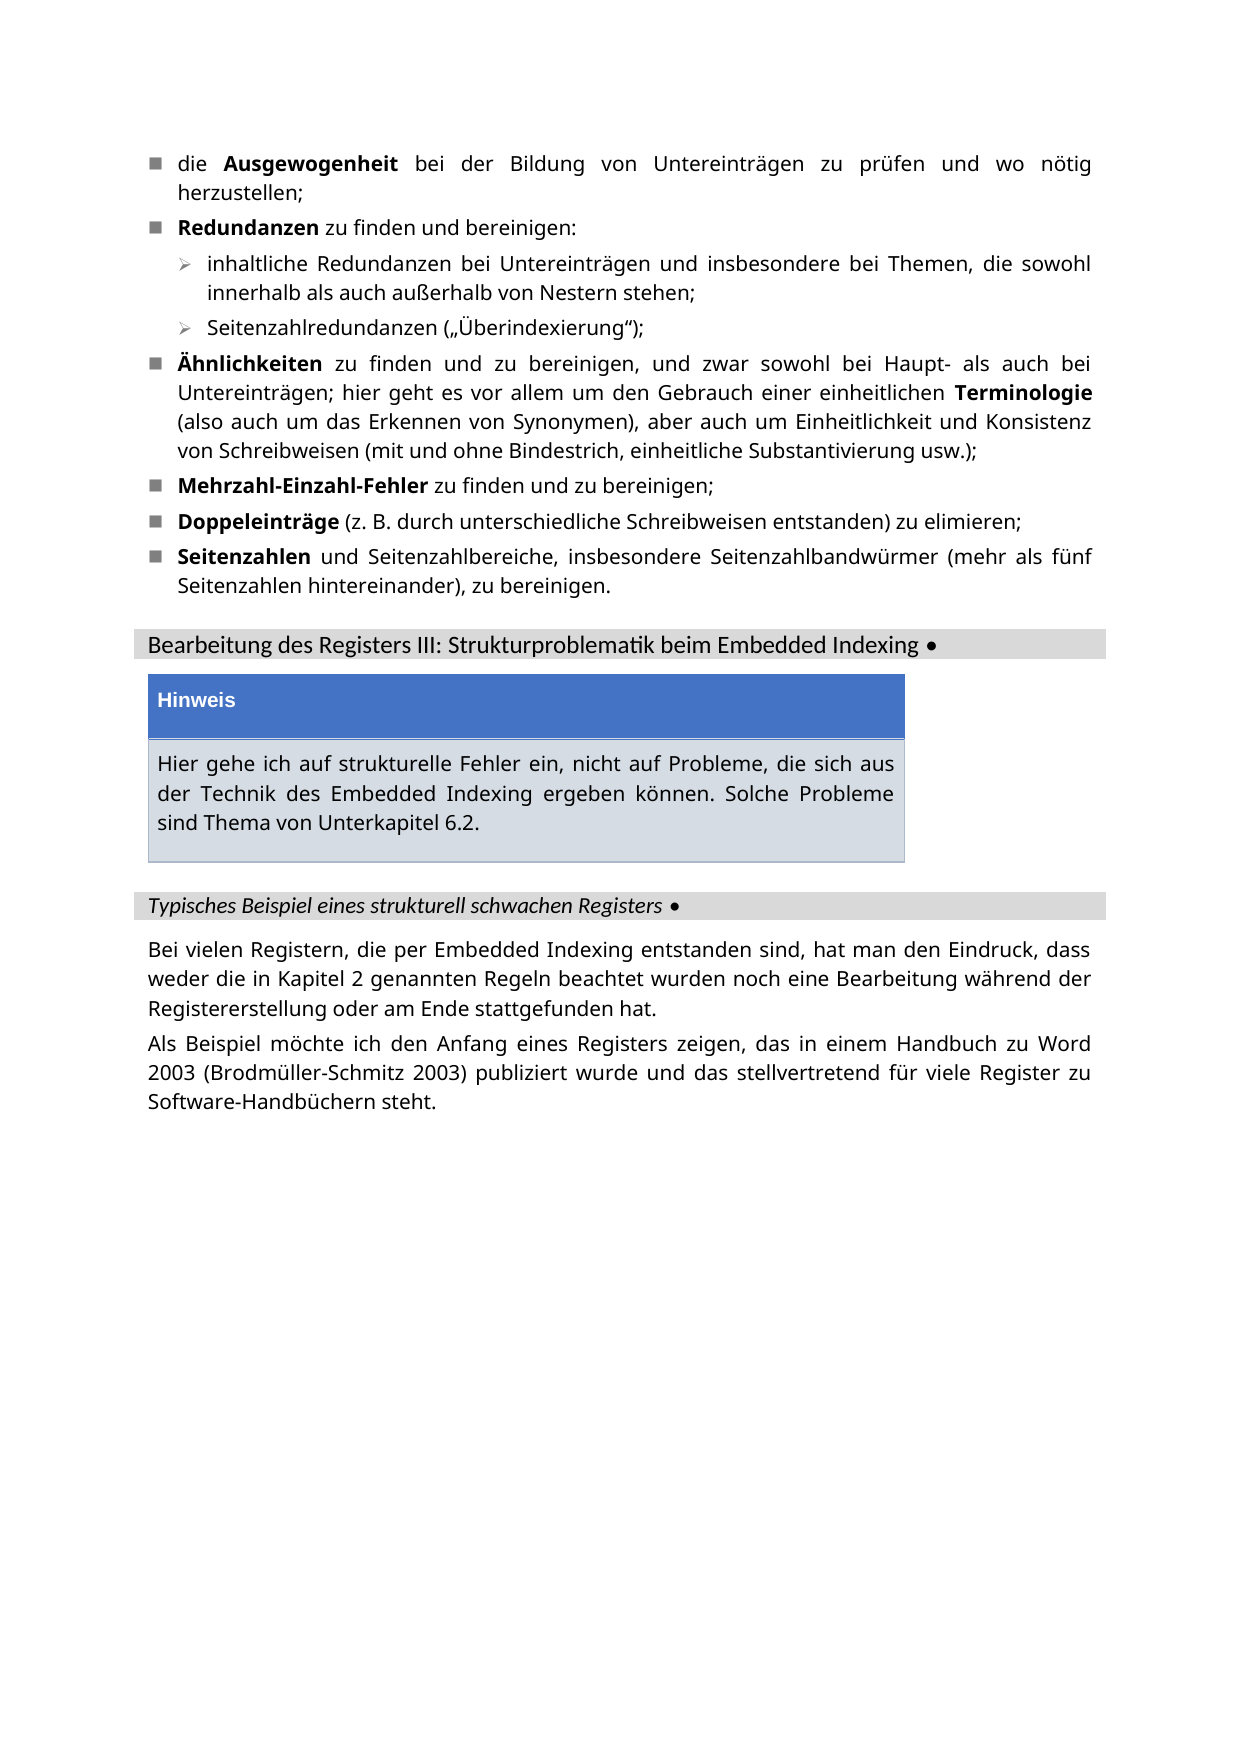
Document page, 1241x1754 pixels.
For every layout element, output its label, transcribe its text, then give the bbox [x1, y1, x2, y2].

text Bei vielen Registern, die per Embedded Indexing entstanden sind, hat man den Eindruck, dass weder die in Kapitel 2 genannten Regeln beachtet wurden noch eine Bearbeitung während der Registererstellung oder am Ende stattgefunden hat. [148, 934, 1093, 1022]
list Redundanzen zu finden und bereinigen: [148, 212, 1093, 241]
list Ähnlichkeiten zu finden und zu bereinigen, und zwar sowohl bei Haupt- als auch bei Untereinträgen; hier geht es vor allem um den Gebrauch einer einheitlichen Terminologie (also auch um das Erkennen von Synonymen), aber auch um Einheitlichkeit und Konsistenz von Schreibweisen (mit und ohne Bindestrich, einheitliche Substantivierung usw.); [148, 348, 1093, 464]
list Doppeleinträge (z. B. durch unterschiedliche Schreibweisen entstanden) zu elimieren; [148, 506, 1093, 535]
table_header Hinweis [149, 675, 904, 738]
list inhaltliche Redundanzen bei Untereinträgen und insbesondere bei Themen, die sowohl innerhalb als auch außerhalb von Nestern stehen; [177, 248, 1093, 306]
list Seitenzahlen und Seitenzahlbereiche, insbesondere Seitenzahlbandwürmer (mehr als fünf Seitenzahlen hintereinander), zu bereinigen. [148, 541, 1093, 600]
text Typisches Beispiel eines strukturell schwachen Registers • [139, 892, 1101, 920]
list Seitenzahlredundanzen („Überindexierung“); [177, 312, 1093, 341]
text Bearbeitung des Registers III: Strukturproblematik beim Embedded Indexing • [139, 629, 1101, 659]
table_cell Hier gehe ich auf strukturelle Fehler ein, nicht auf Probleme, die sich aus der Technik des Embedded Indexing ergeben können. Solche Probleme sind Thema von Unterkapitel 6.2. [149, 740, 904, 861]
text Als Beispiel möchte ich den Anfang eines Registers zeigen, das in einem Handbuch zu Word 2003 (Brodmüller-Schmitz 2003) publiziert wurde und das stellvertretend für viele Register zu Software-Handbüchern steht. [148, 1028, 1093, 1116]
list Mehrzahl-Einzahl-Fehler zu finden und zu bereinigen; [148, 471, 1093, 500]
list die Ausgewogenheit bei der Bildung von Untereinträgen zu prüfen und wo nötig herzustellen; [148, 148, 1093, 206]
